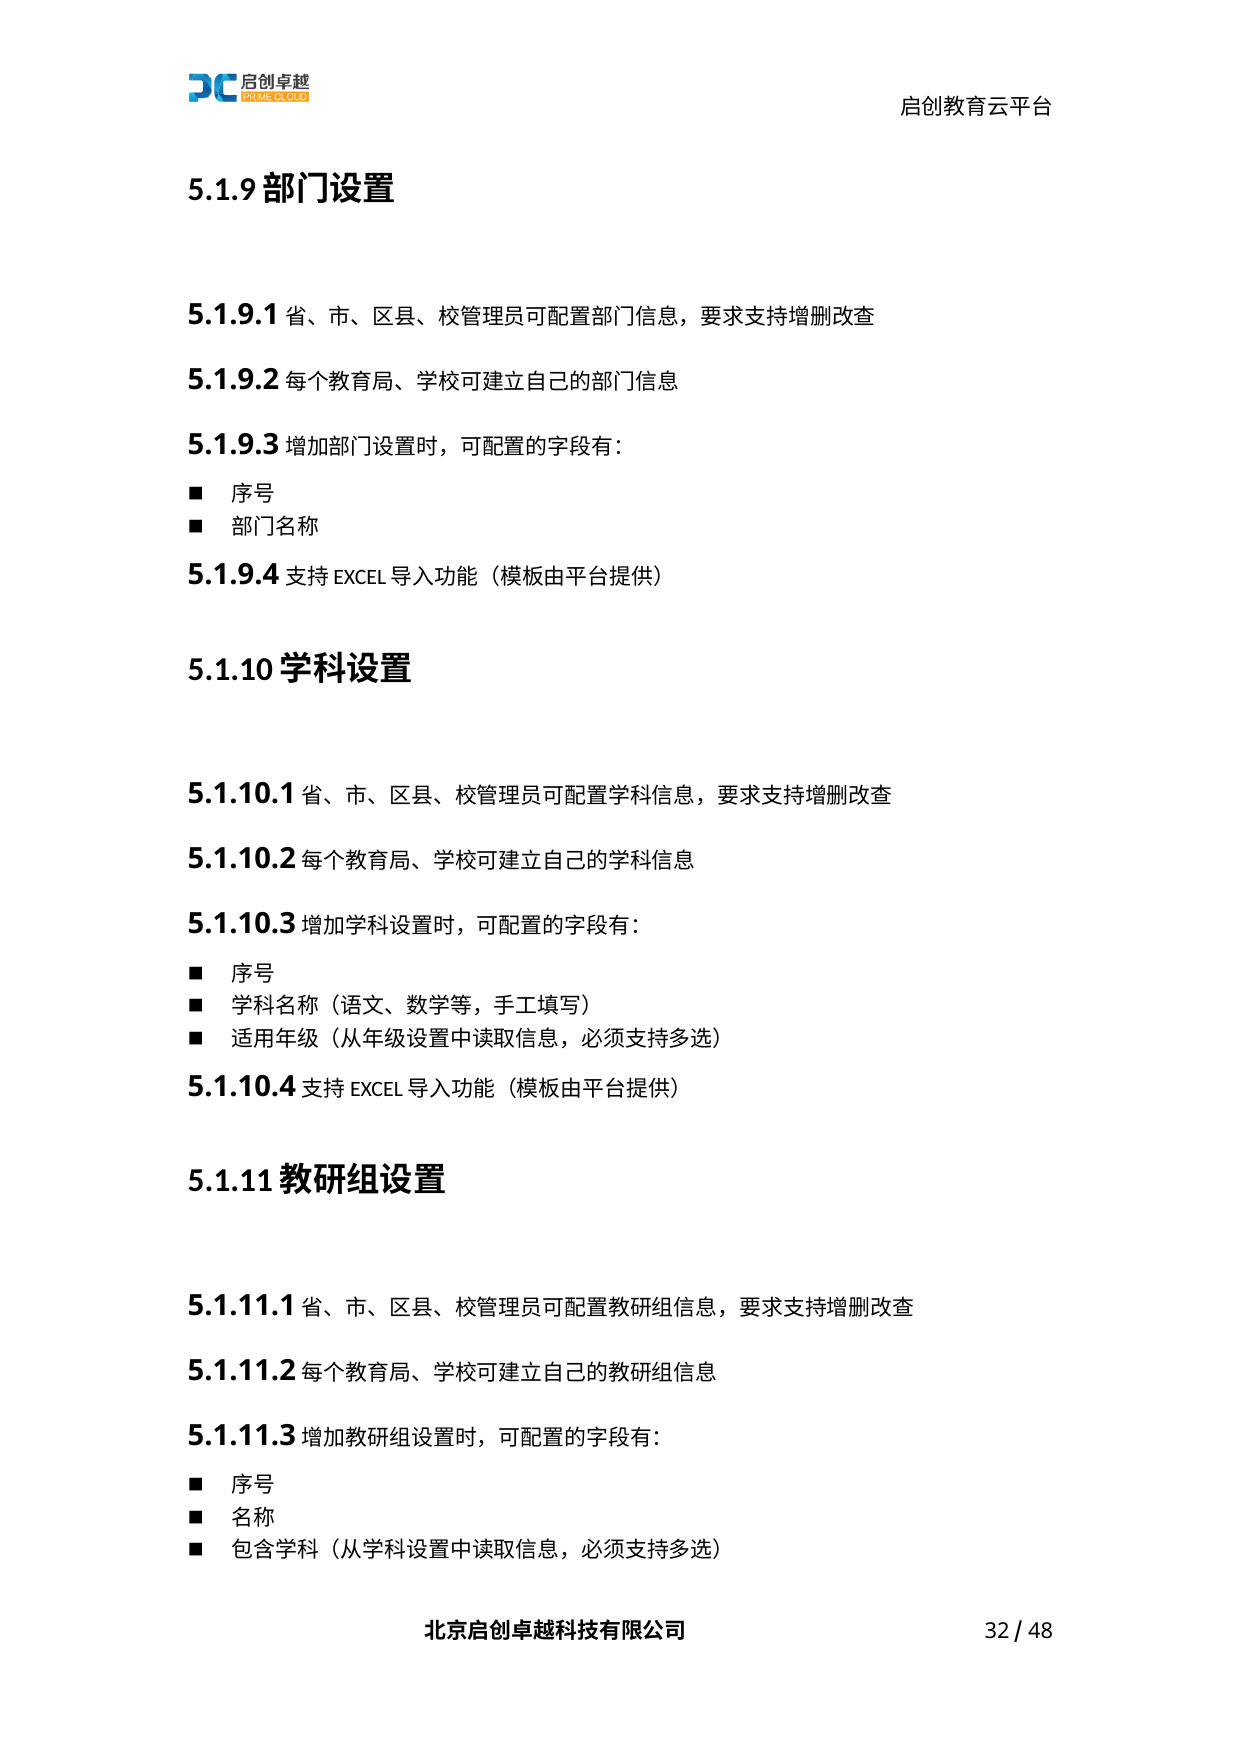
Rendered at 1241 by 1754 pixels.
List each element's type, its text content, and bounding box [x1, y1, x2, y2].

text 5.1.9.1省、市、区县、校管理员可配置部门信息，要求支持增删改查 [187, 281, 1053, 346]
list 包含学科（从学科设置中读取信息，必须支持多选） [187, 1532, 1053, 1564]
list 学科名称（语文、数学等，手工填写） [187, 988, 1053, 1020]
text 5.1.11.3增加教研组设置时，可配置的字段有： [187, 1402, 1053, 1467]
text 5.1.10.3增加学科设置时，可配置的字段有： [187, 890, 1053, 955]
subtitle 5.1.11教研组设置 [187, 1145, 1053, 1210]
text 5.1.10.1省、市、区县、校管理员可配置学科信息，要求支持增删改查 [187, 760, 1053, 825]
text 5.1.10.2每个教育局、学校可建立自己的学科信息 [187, 825, 1053, 890]
list 序号 [187, 1467, 1053, 1499]
list 名称 [187, 1499, 1053, 1532]
text 5.1.10.4支持EXCEL导入功能（模板由平台提供） [187, 1053, 1053, 1118]
subtitle 5.1.9部门设置 [187, 154, 1053, 219]
text 5.1.9.2每个教育局、学校可建立自己的部门信息 [187, 346, 1053, 411]
text 5.1.9.3增加部门设置时，可配置的字段有： [187, 411, 1053, 476]
list 序号 [187, 955, 1053, 988]
picture [187, 70, 309, 106]
text 5.1.11.2每个教育局、学校可建立自己的教研组信息 [187, 1337, 1053, 1402]
subtitle 5.1.10学科设置 [187, 633, 1053, 698]
text 5.1.11.1省、市、区县、校管理员可配置教研组信息，要求支持增删改查 [187, 1272, 1053, 1337]
text 5.1.9.4支持EXCEL导入功能（模板由平台提供） [187, 541, 1053, 606]
list 适用年级（从年级设置中读取信息，必须支持多选） [187, 1020, 1053, 1053]
list 部门名称 [187, 508, 1053, 541]
list 序号 [187, 476, 1053, 508]
